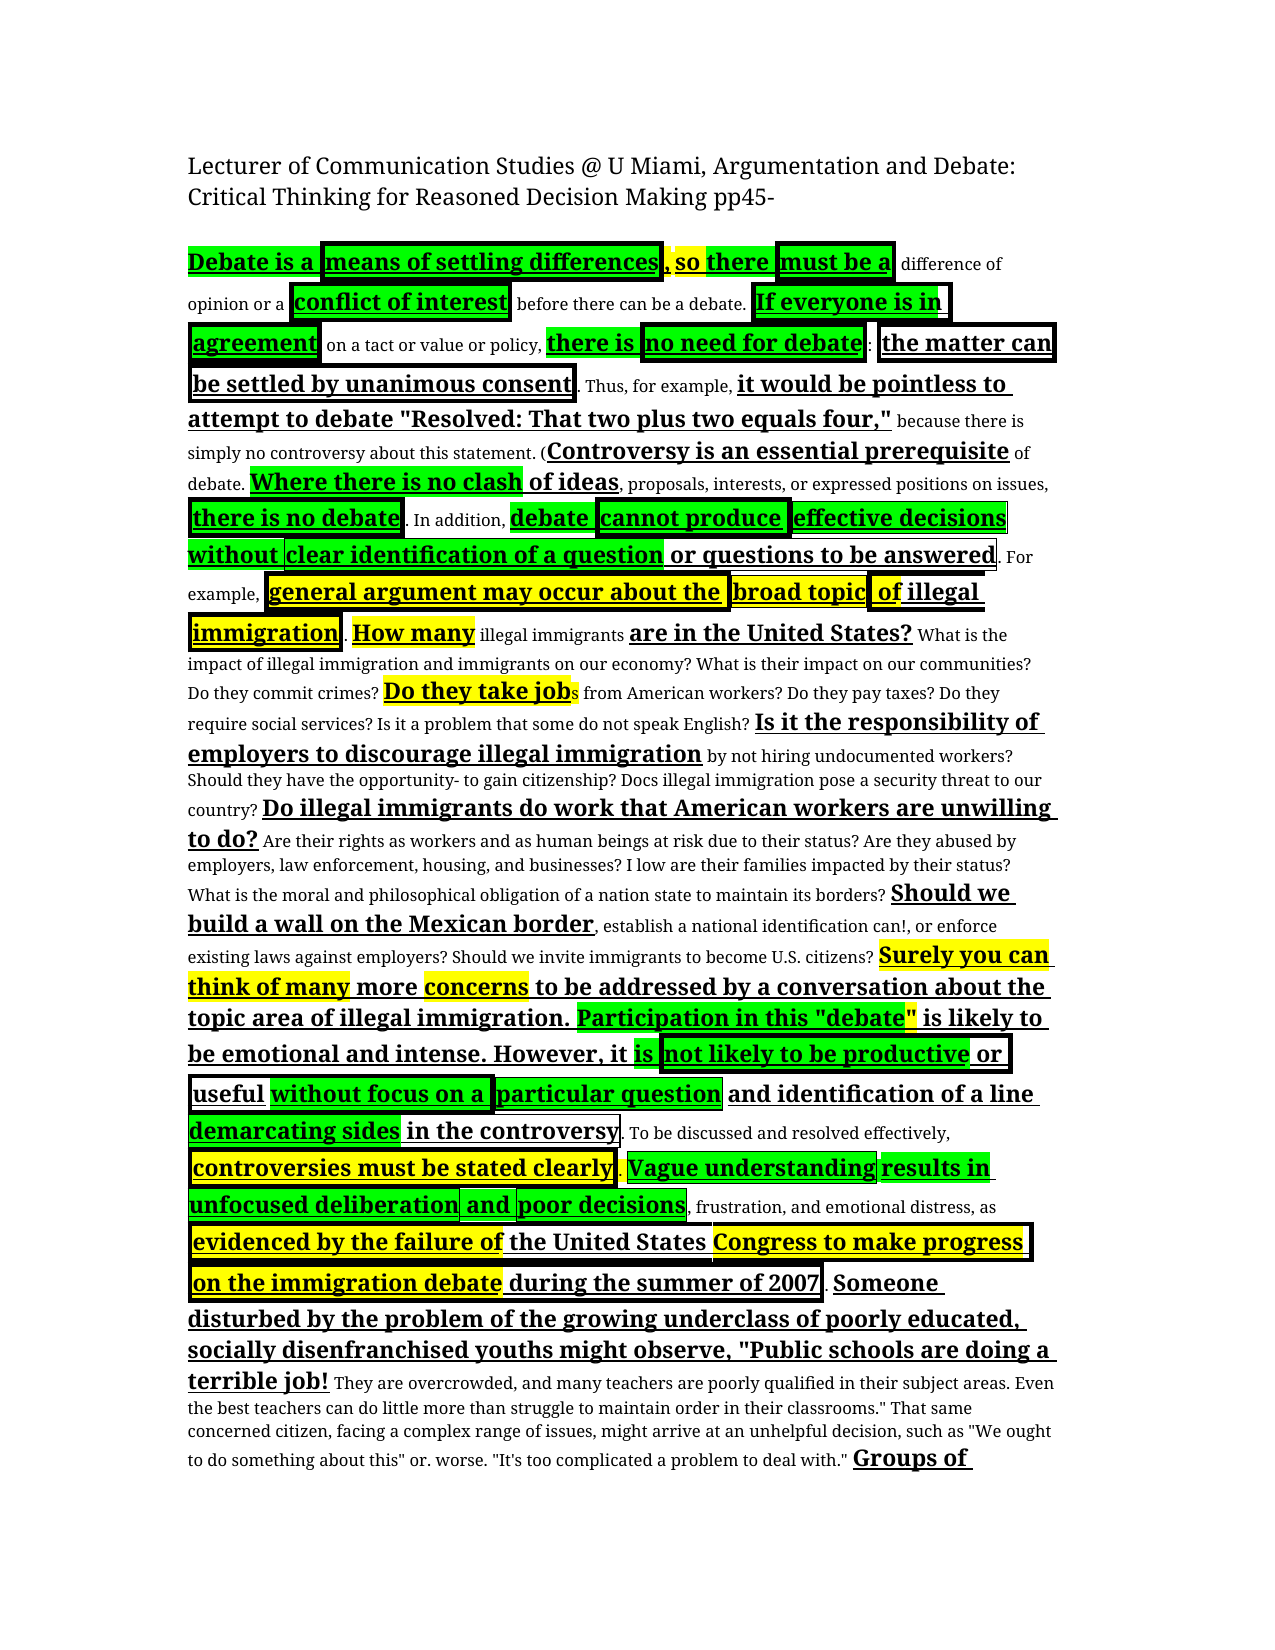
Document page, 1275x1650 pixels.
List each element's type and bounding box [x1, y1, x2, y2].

text [187, 150, 1087, 212]
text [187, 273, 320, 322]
text [187, 275, 1057, 1360]
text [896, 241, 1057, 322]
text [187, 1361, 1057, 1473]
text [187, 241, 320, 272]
